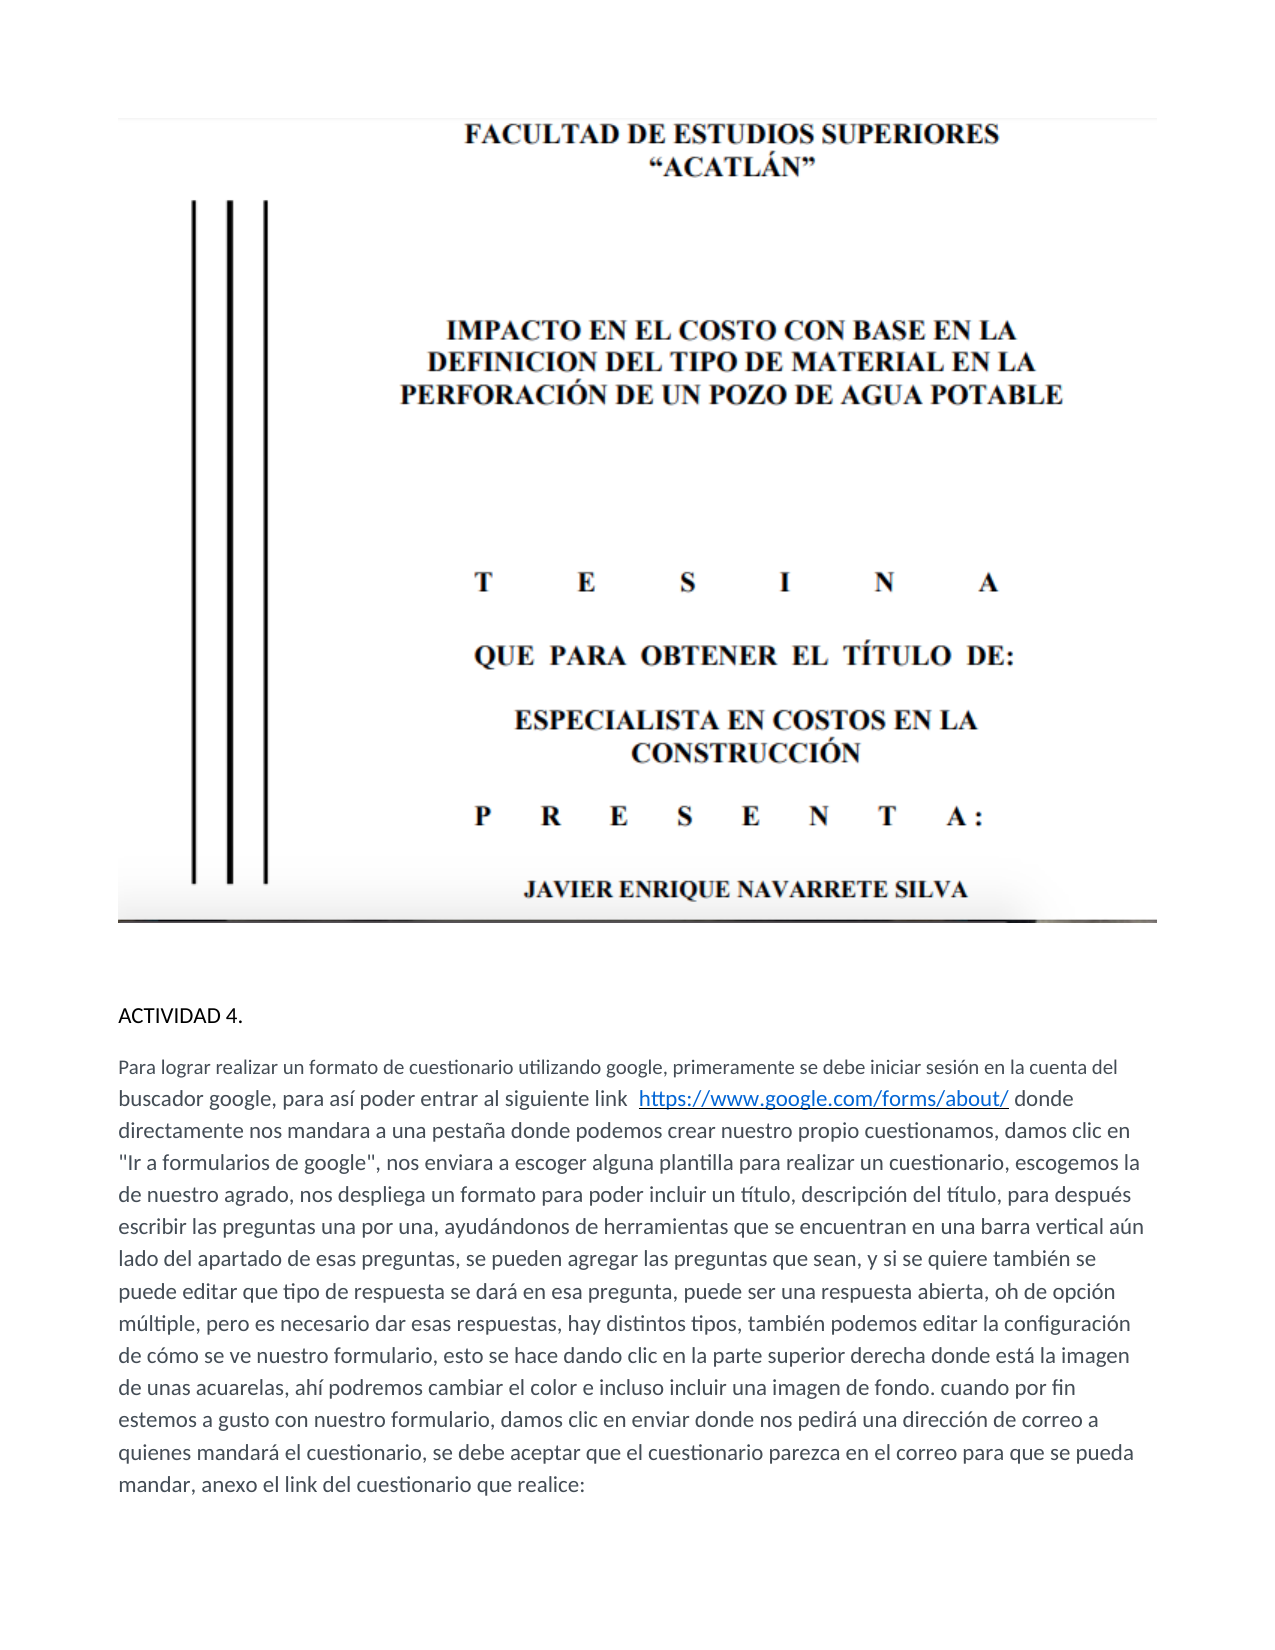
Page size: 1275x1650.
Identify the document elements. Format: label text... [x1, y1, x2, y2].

picture [118, 118, 1157, 923]
text ACTIVIDAD 4. [118, 1001, 1157, 1029]
text Para lograr realizar un formato de cuestionario utilizando google, primeramente se debe iniciar sesión en la cuenta del buscador google, para así poder entrar al siguiente link https://www.google.com/forms/about/ donde directamente nos mandara a una pestaña donde podemos crear nuestro propio cuestionamos, damos clic en "Ir a formularios de google", nos enviara a escoger alguna plantilla para realizar un cuestionario, escogemos la de nuestro agrado, nos despliega un formato para poder incluir un título, descripción del título, para después escribir las preguntas una por una, ayudándonos de herramientas que se encuentran en una barra vertical aún lado del apartado de esas preguntas, se pueden agregar las preguntas que sean, y si se quiere también se puede editar que tipo de respuesta se dará en esa pregunta, puede ser una respuesta abierta, oh de opción múltiple, pero es necesario dar esas respuestas, hay distintos tipos, también podemos editar la configuración de cómo se ve nuestro formulario, esto se hace dando clic en la parte superior derecha donde está la imagen de unas acuarelas, ahí podremos cambiar el color e incluso incluir una imagen de fondo. cuando por fin estemos a gusto con nuestro formulario, damos clic en enviar donde nos pedirá una dirección de correo a quienes mandará el cuestionario, se debe aceptar que el cuestionario parezca en el correo para que se pueda mandar, anexo el link del cuestionario que realice: [118, 1054, 1157, 1498]
